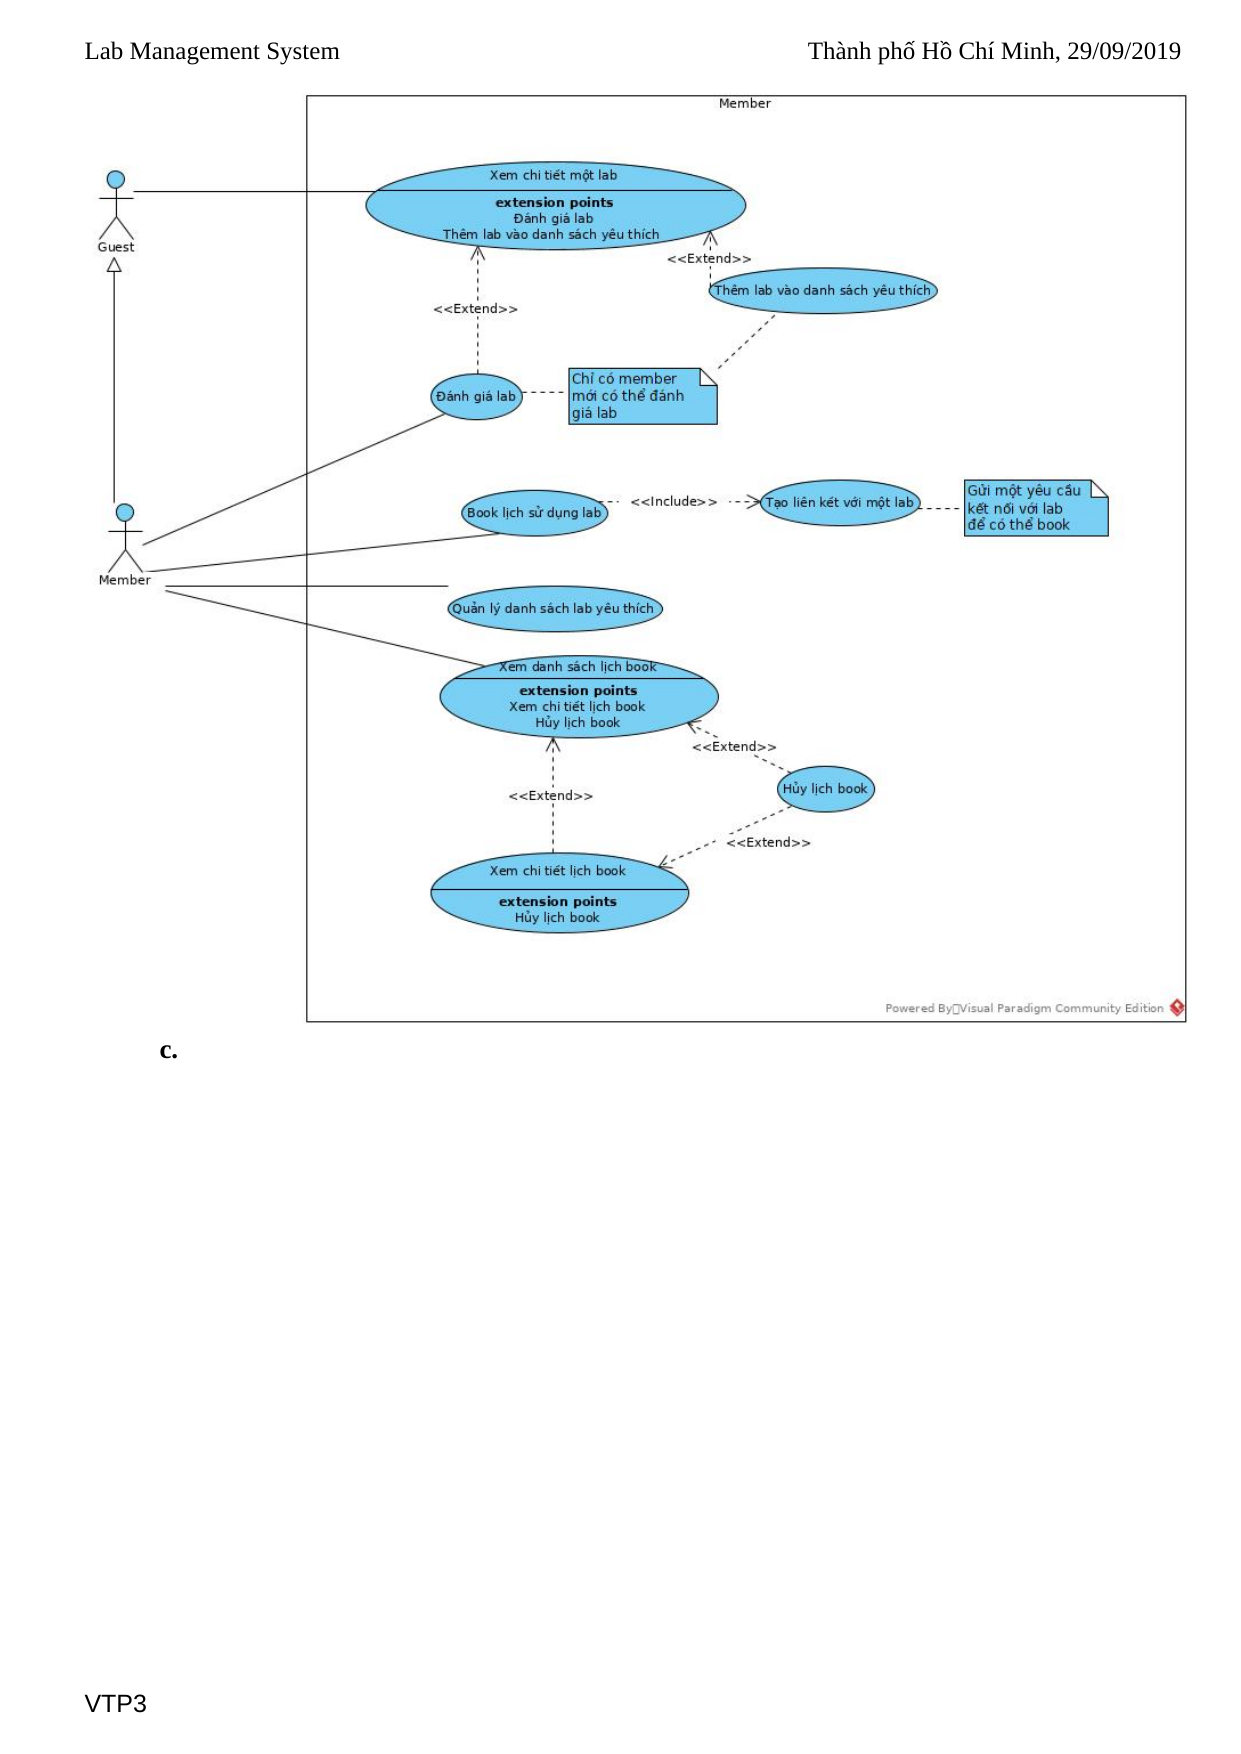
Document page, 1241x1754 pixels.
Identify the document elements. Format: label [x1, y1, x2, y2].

picture [84, 93, 1191, 1027]
